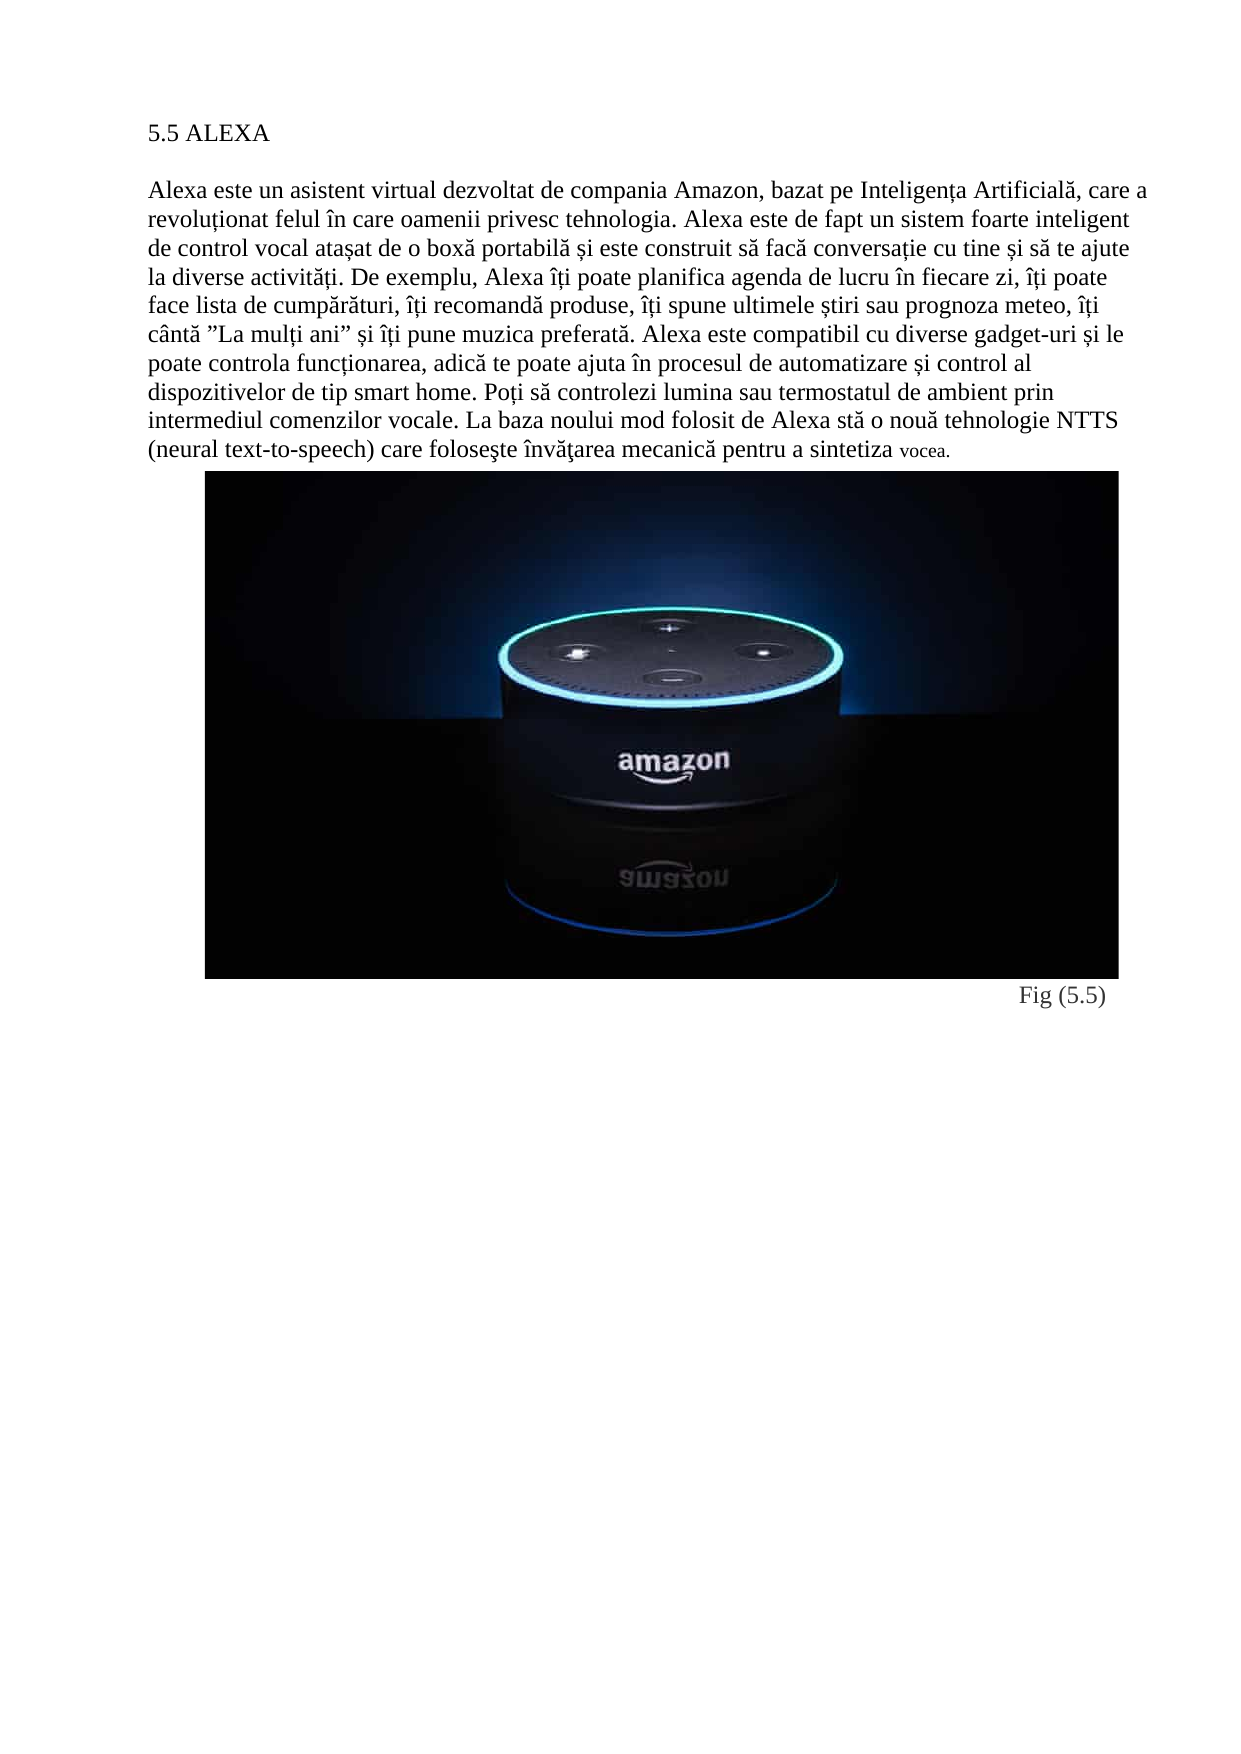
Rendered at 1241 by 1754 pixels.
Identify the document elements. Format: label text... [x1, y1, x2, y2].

text Alexa este un asistent virtual dezvoltat de compania Amazon, bazat pe Inteligența Artificială, care a revoluționat felul în care oamenii privesc tehnologia. Alexa este de fapt un sistem foarte inteligent de control vocal atașat de o boxă portabilă și este construit să facă conversație cu tine și să te ajute la diverse activități. De exemplu, Alexa îți poate planifica agenda de lucru în fiecare zi, îți poate face lista de cumpărături, îți recomandă produse, îți spune ultimele știri sau prognoza meteo, îți cântă ”La mulți ani” și îți pune muzica preferată. Alexa este compatibil cu diverse gadget-uri și le poate controla funcționarea, adică te poate ajuta în procesul de automatizare și control al dispozitivelor de tip smart home. Poți să controlezi lumina sau termostatul de ambient prin intermediul comenzilor vocale. La baza noului mod folosit de Alexa stă o nouă tehnologie NTTS (neural text-to-speech) care foloseşte învăţarea mecanică pentru a sintetiza vocea. [148, 176, 1152, 463]
picture [204, 471, 1119, 979]
text 5.5 ALEXA [148, 118, 1152, 147]
